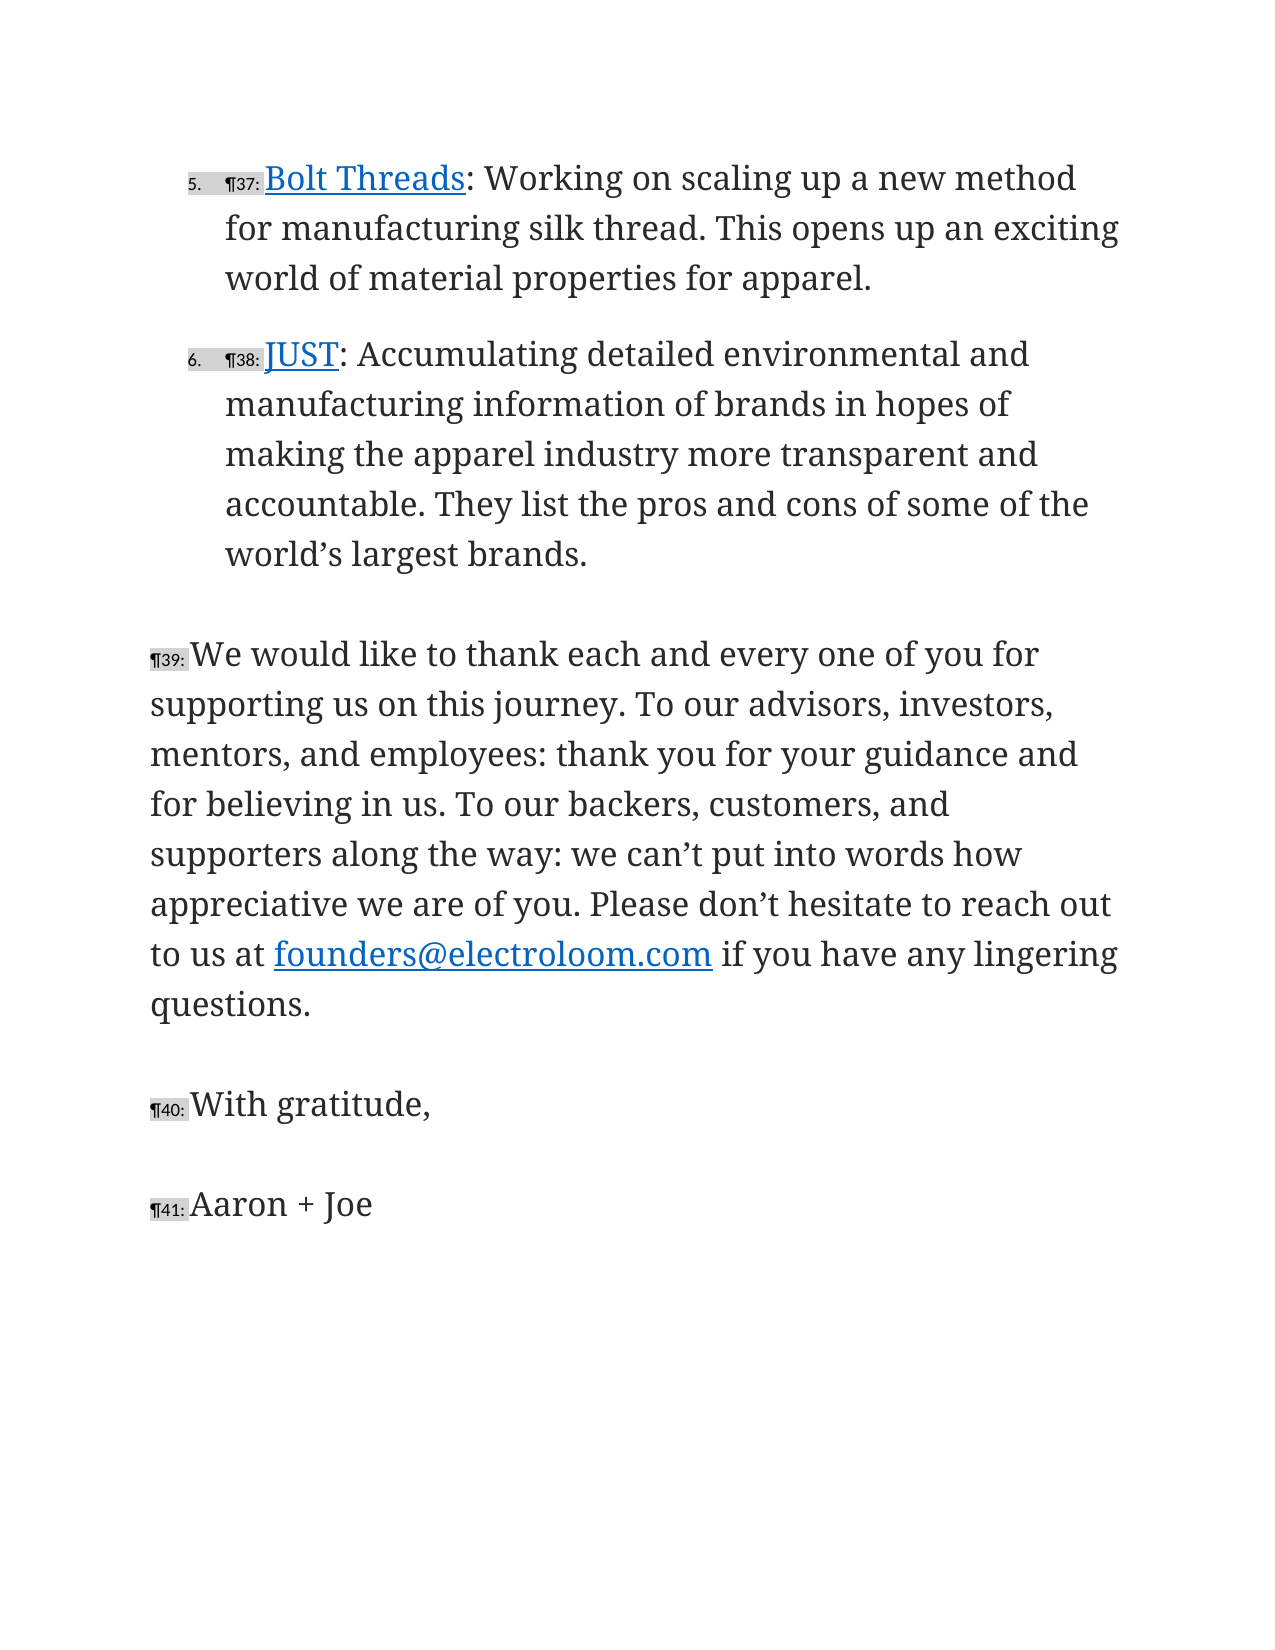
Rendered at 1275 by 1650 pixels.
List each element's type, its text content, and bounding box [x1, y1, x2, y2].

list ¶37: Bolt Threads: Working on scaling up a new method for manufacturing silk thread. This opens up an exciting world of material properties for apparel. [187, 150, 1125, 300]
list ¶38: JUST: Accumulating detailed environmental and manufacturing information of brands in hopes of making the apparel industry more transparent and accountable. They list the pros and cons of some of the world’s largest brands. [187, 326, 1125, 576]
text ¶41: Aaron + Joe [150, 1176, 1125, 1226]
text ¶40: With gratitude, [150, 1076, 1125, 1126]
text ¶39: We would like to thank each and every one of you for supporting us on this journey. To our advisors, investors, mentors, and employees: thank you for your guidance and for believing in us. To our backers, customers, and supporters along the way: we can’t put into words how appreciative we are of you. Please don’t hesitate to reach out to us at founders@electroloom.com if you have any lingering questions. [150, 626, 1125, 1026]
